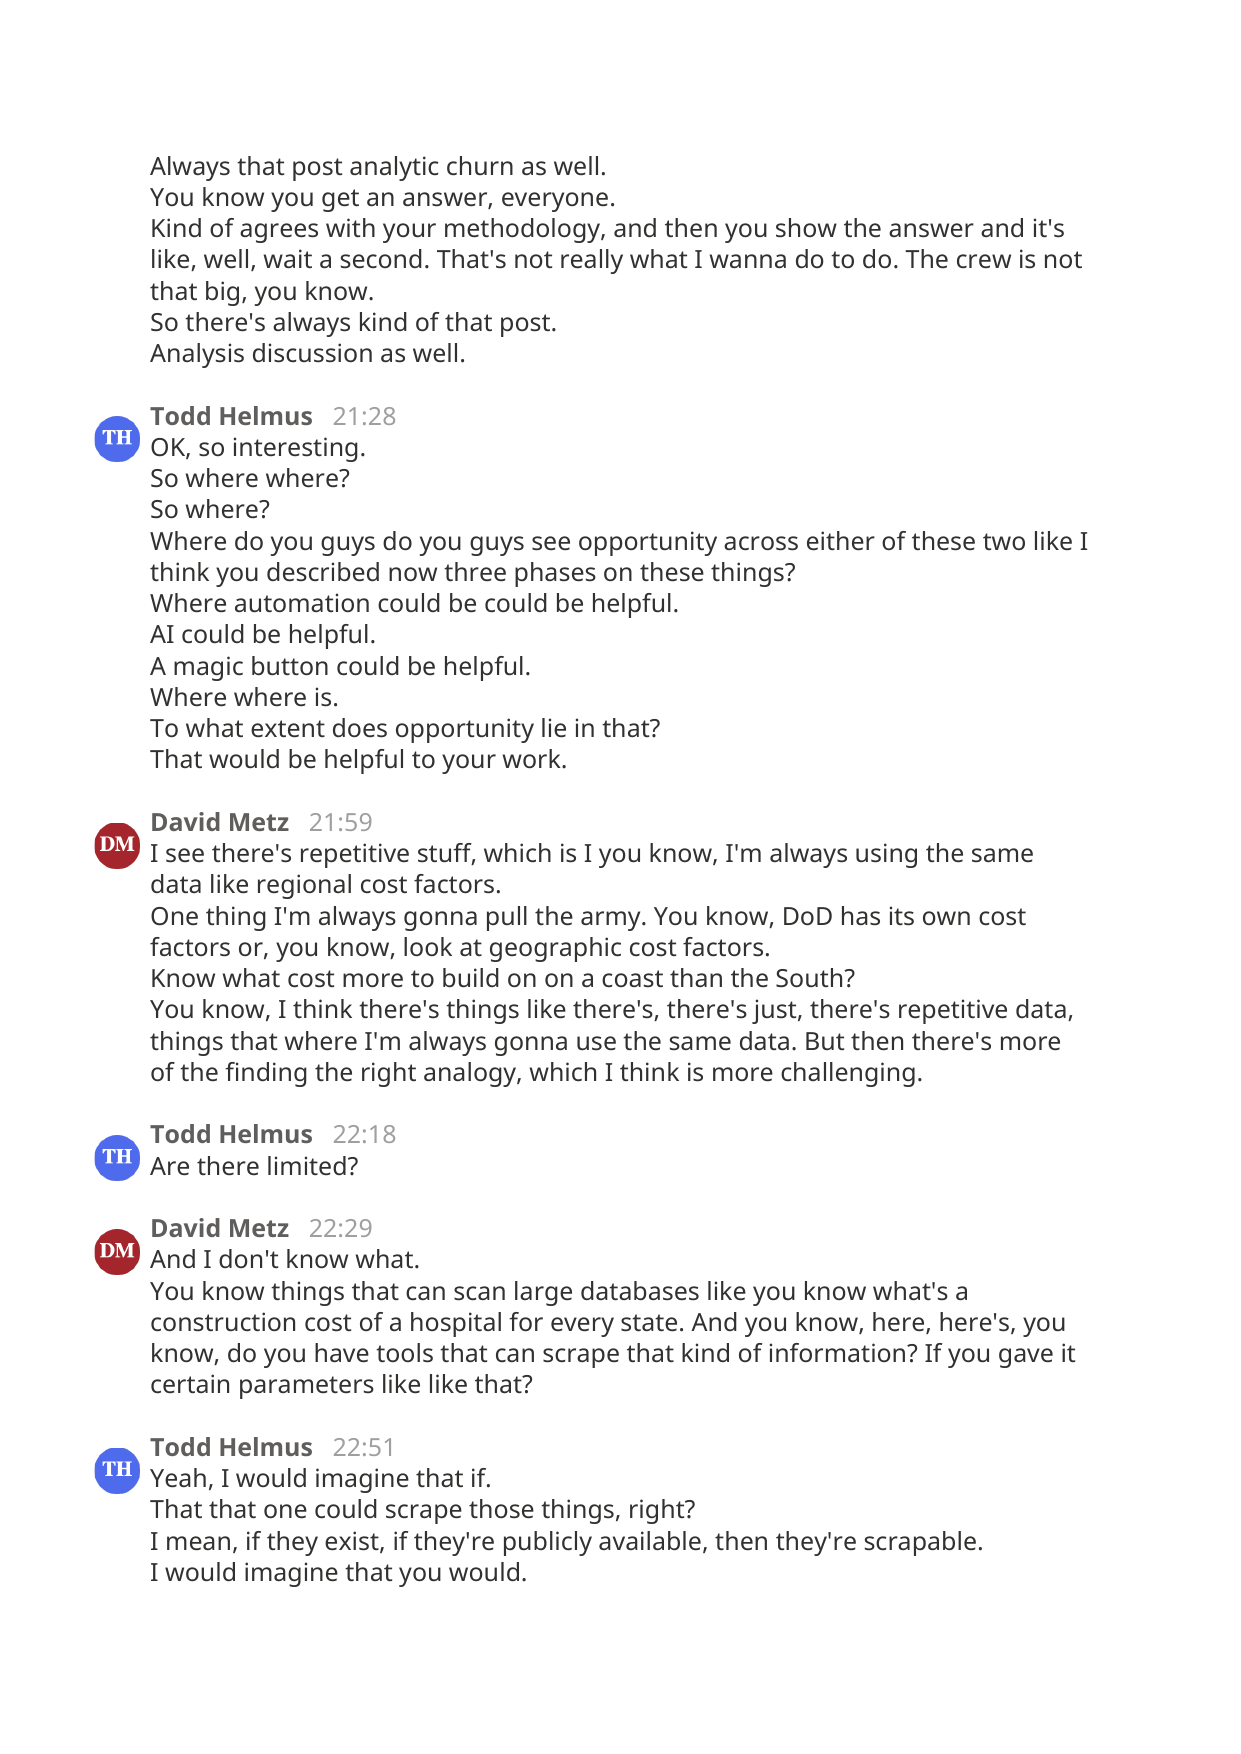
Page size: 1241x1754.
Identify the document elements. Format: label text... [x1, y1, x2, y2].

text Todd Helmus 22:18 Are there limited? [150, 1087, 1090, 1181]
picture [94, 1229, 140, 1275]
picture [94, 823, 140, 869]
text Todd Helmus 21:28 OK, so interesting. So where where? So where? Where do you guys do you guys see opportunity across either of these two like I think you described now three phases on these things? Where automation could be could be helpful. AI could be helpful. A magic button could be helpful. Where where is. To what extent does opportunity lie in that? That would be helpful to your work. [150, 369, 1090, 775]
picture [94, 1135, 140, 1181]
picture [94, 416, 140, 462]
text David Metz 22:29 And I don't know what. You know things that can scan large databases like you know what's a construction cost of a hospital for every state. And you know, here, here's, you know, do you have tools that can scrape that kind of information? If you gave it certain parameters like like that? [150, 1181, 1090, 1400]
picture [94, 1448, 140, 1494]
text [150, 150, 1090, 369]
text David Metz 21:59 I see there's repetitive stuff, which is I you know, I'm always using the same data like regional cost factors. One thing I'm always gonna pull the army. You know, DoD has its own cost factors or, you know, look at geographic cost factors. Know what cost more to build on on a coast than the South? You know, I think there's things like there's, there's just, there's repetitive data, things that where I'm always gonna use the same data. But then there's more of the finding the right analogy, which I think is more challenging. [150, 775, 1090, 1087]
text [150, 1400, 1090, 1587]
